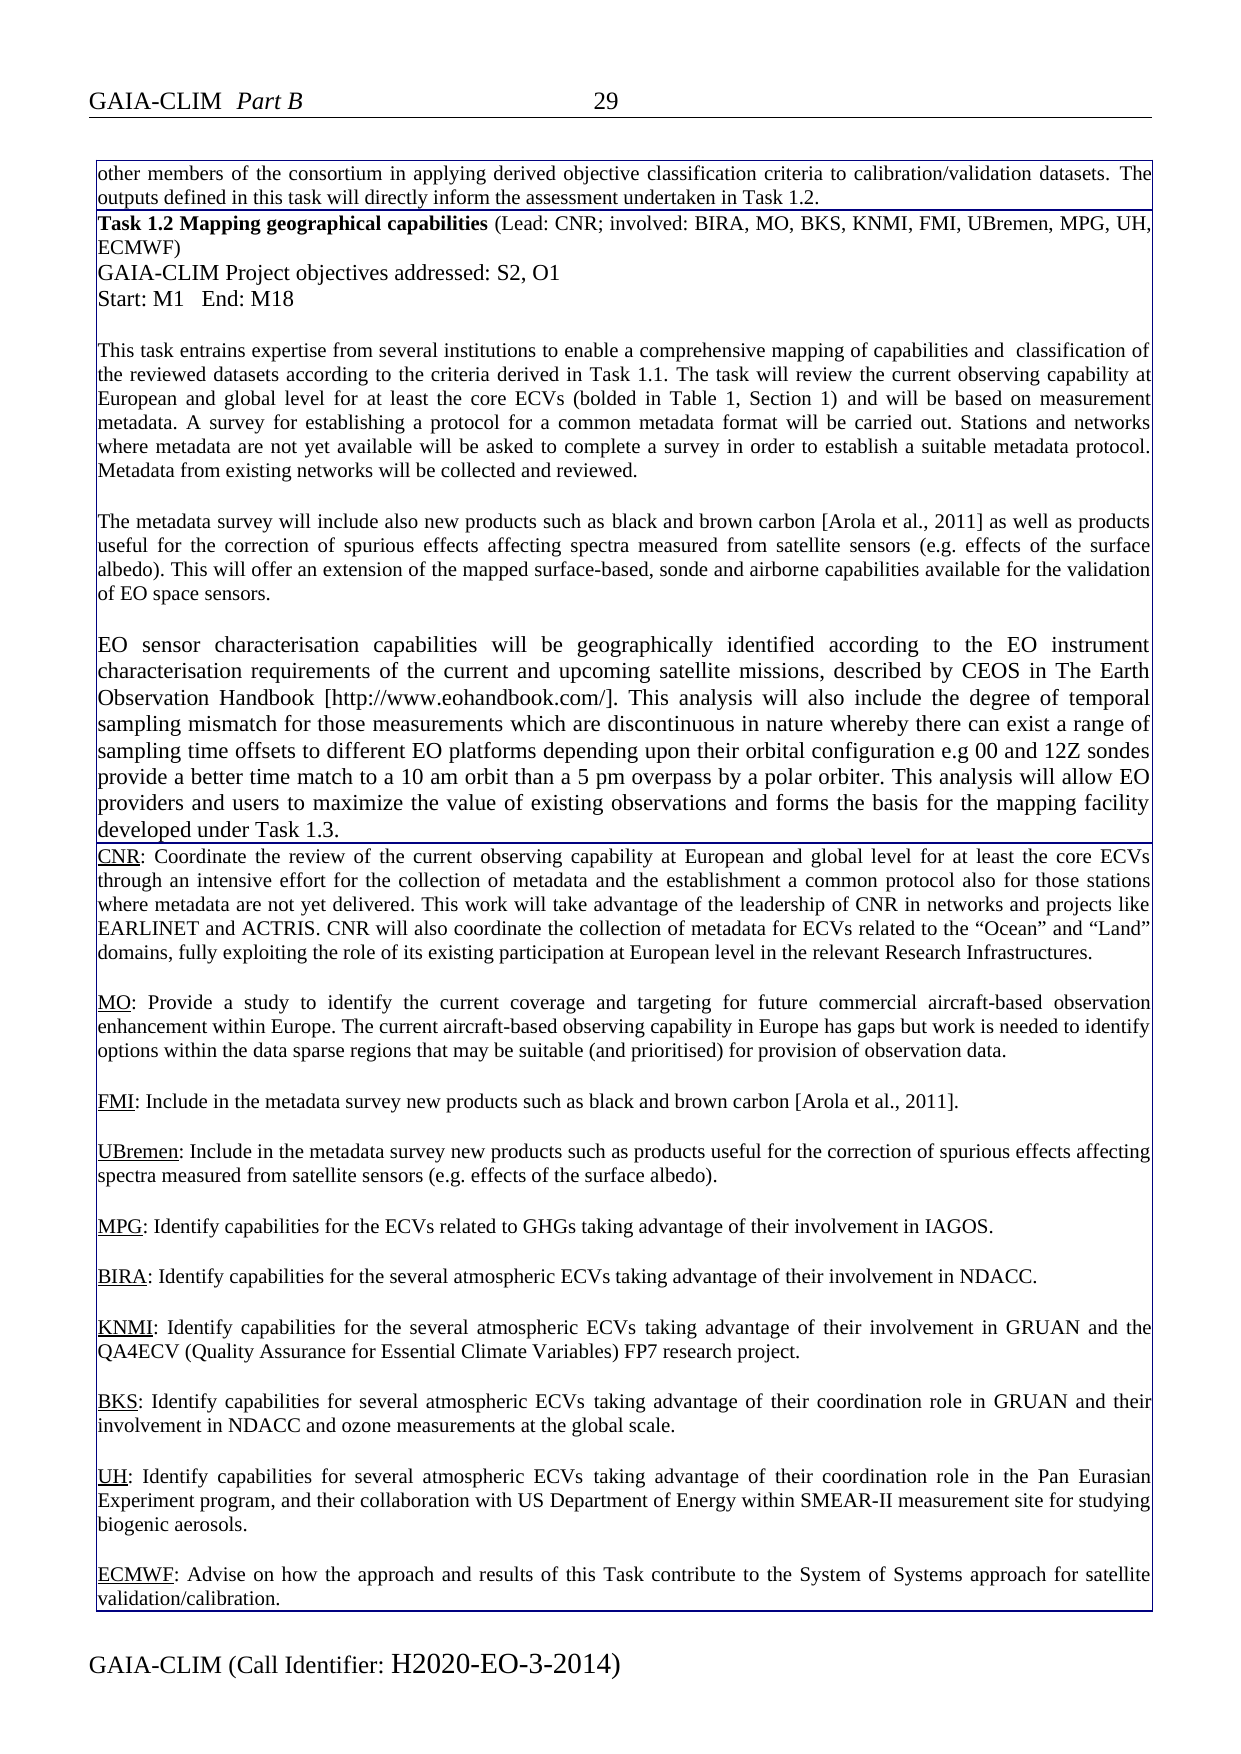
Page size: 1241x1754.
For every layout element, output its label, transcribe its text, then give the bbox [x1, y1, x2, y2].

table_cell Task 1.2 Mapping geographical capabilities (Lead: CNR; involved: BIRA, MO, BKS, KNMI, FMI, UBremen, MPG, UH, ECMWF) GAIA-CLIM Project objectives addressed: S2, O1 Start: M1 End: M18 This task entrains expertise from several institutions to enable a comprehensive mapping of capabilities and classification of the reviewed datasets according to the criteria derived in Task 1.1. The task will review the current observing capability at European and global level for at least the core ECVs (bolded in Table 1, Section 1) and will be based on measurement metadata. A survey for establishing a protocol for a common metadata format will be carried out. Stations and networks where metadata are not yet available will be asked to complete a survey in order to establish a suitable metadata protocol. Metadata from existing networks will be collected and reviewed. The metadata survey will include also new products such as black and brown carbon [Arola et al., 2011] as well as products useful for the correction of spurious effects affecting spectra measured from satellite sensors (e.g. effects of the surface albedo). This will offer an extension of the mapped surface-based, sonde and airborne capabilities available for the validation of EO space sensors. EO sensor characterisation capabilities will be geographically identified according to the EO instrument characterisation requirements of the current and upcoming satellite missions, described by CEOS in The Earth Observation Handbook [http://www.eohandbook.com/]. This analysis will also include the degree of temporal sampling mismatch for those measurements which are discontinuous in nature whereby there can exist a range of sampling time offsets to different EO platforms depending upon their orbital configuration e.g 00 and 12Z sondes provide a better time match to a 10 am orbit than a 5 pm overpass by a polar orbiter. This analysis will allow EO providers and users to maximize the value of existing observations and forms the basis for the mapping facility developed under Task 1.3. [97, 211, 1152, 842]
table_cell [97, 161, 1152, 209]
table_cell CNR: Coordinate the review of the current observing capability at European and global level for at least the core ECVs through an intensive effort for the collection of metadata and the establishment a common protocol also for those stations where metadata are not yet delivered. This work will take advantage of the leadership of CNR in networks and projects like EARLINET and ACTRIS. CNR will also coordinate the collection of metadata for ECVs related to the “Ocean” and “Land” domains, fully exploiting the role of its existing participation at European level in the relevant Research Infrastructures. MO: Provide a study to identify the current coverage and targeting for future commercial aircraft-based observation enhancement within Europe. The current aircraft-based observing capability in Europe has gaps but work is needed to identify options within the data sparse regions that may be suitable (and prioritised) for provision of observation data. FMI: Include in the metadata survey new products such as black and brown carbon [Arola et al., 2011]. UBremen: Include in the metadata survey new products such as products useful for the correction of spurious effects affecting spectra measured from satellite sensors (e.g. effects of the surface albedo). MPG: Identify capabilities for the ECVs related to GHGs taking advantage of their involvement in IAGOS. BIRA: Identify capabilities for the several atmospheric ECVs taking advantage of their involvement in NDACC. KNMI: Identify capabilities for the several atmospheric ECVs taking advantage of their involvement in GRUAN and the QA4ECV (Quality Assurance for Essential Climate Variables) FP7 research project. BKS: Identify capabilities for several atmospheric ECVs taking advantage of their coordination role in GRUAN and their involvement in NDACC and ozone measurements at the global scale. UH: Identify capabilities for several atmospheric ECVs taking advantage of their coordination role in the Pan Eurasian Experiment program, and their collaboration with US Department of Energy within SMEAR-II measurement site for studying biogenic aerosols. ECMWF: Advise on how the approach and results of this Task contribute to the System of Systems approach for satellite validation/calibration. [97, 844, 1152, 1610]
